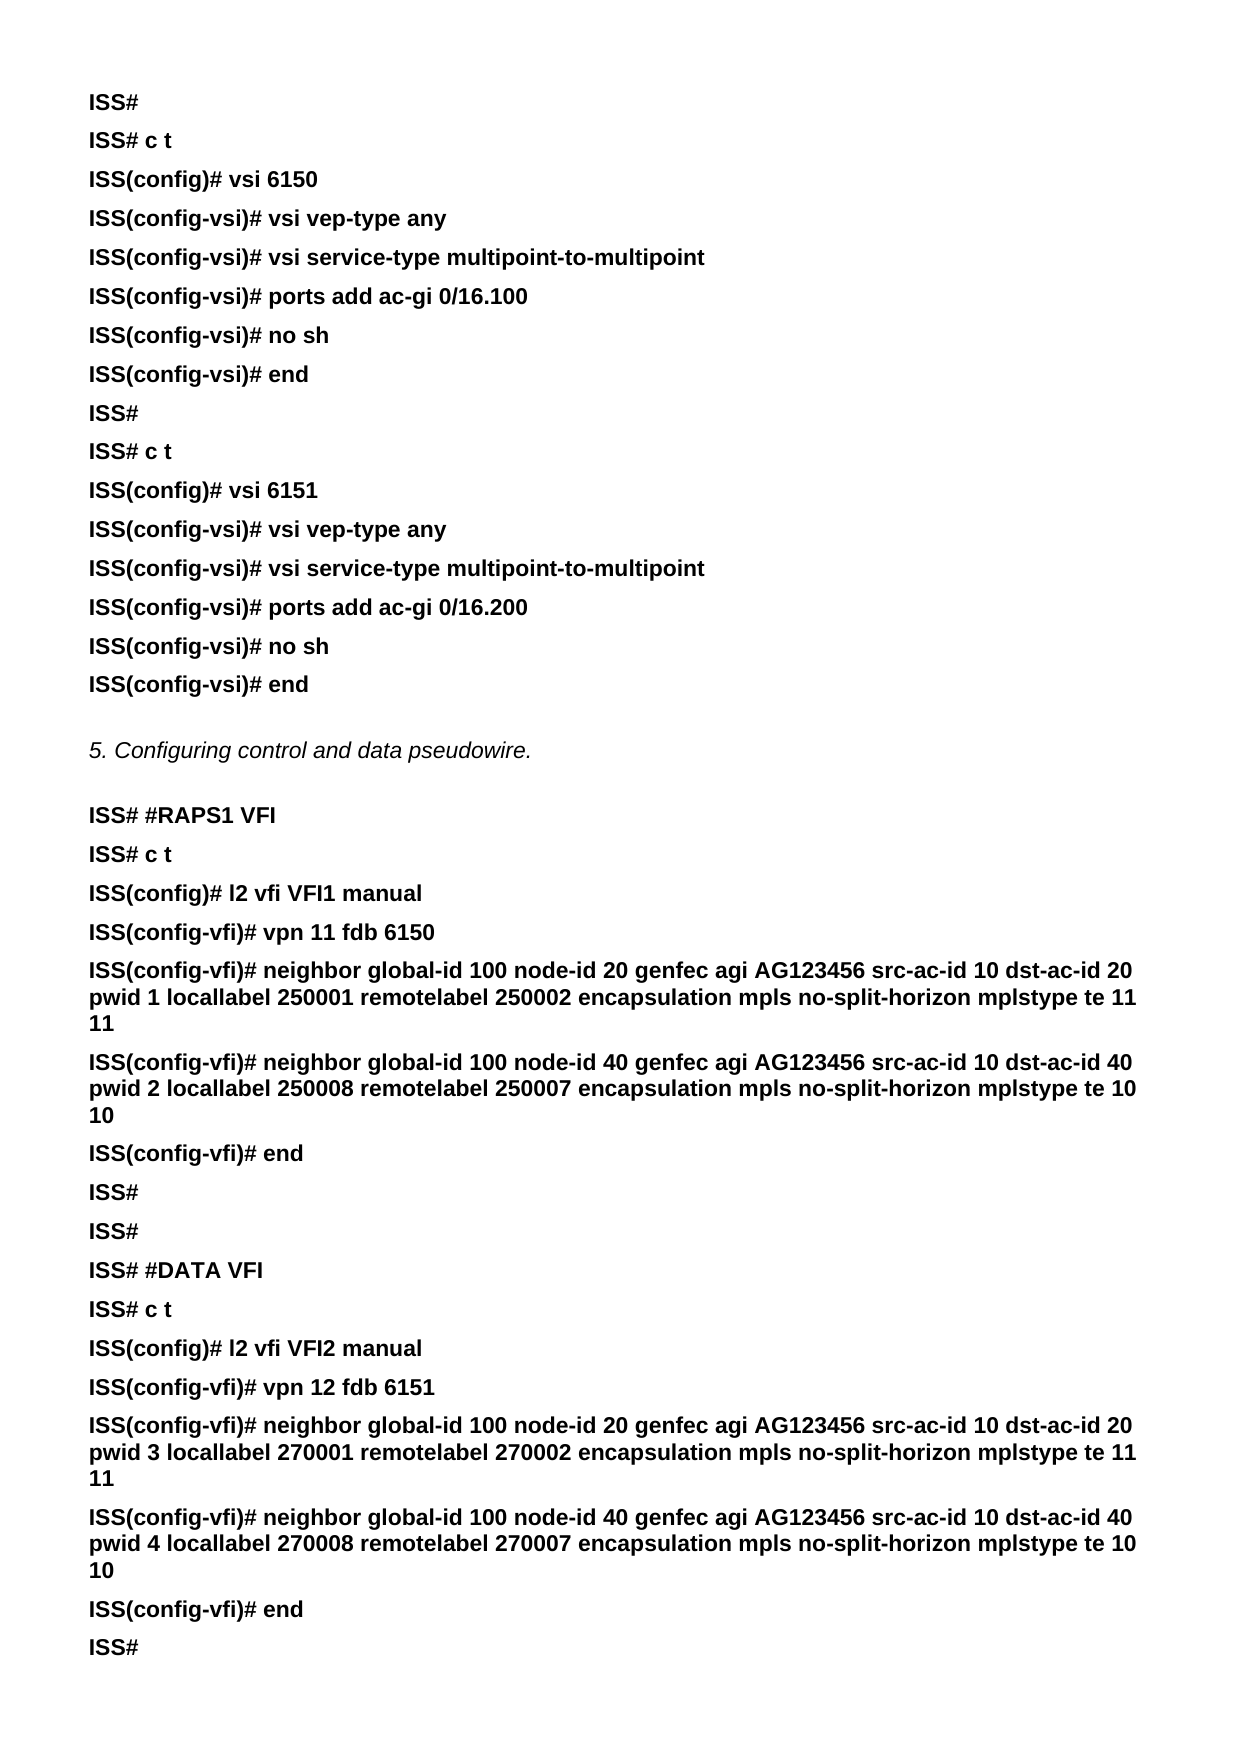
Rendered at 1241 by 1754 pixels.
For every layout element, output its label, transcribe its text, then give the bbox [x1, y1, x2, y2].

text ISS(config-vsi)# no sh [89, 322, 1152, 348]
text ISS# #RAPS1 VFI [89, 776, 1152, 828]
text ISS# c t [89, 841, 1152, 867]
text ISS(config)# vsi 6151 [89, 477, 1152, 503]
text ISS(config-vsi)# no sh [89, 633, 1152, 659]
text ISS(config-vfi)# neighbor global-id 100 node-id 20 genfec agi AG123456 src-ac-id 10 dst-ac-id 20 pwid 3 locallabel 270001 remotelabel 270002 encapsulation mpls no-split-horizon mplstype te 11 11 [89, 1412, 1152, 1491]
text ISS(config-vfi)# end [89, 1140, 1152, 1167]
text ISS# c t [89, 127, 1152, 154]
text ISS(config-vsi)# end [89, 671, 1152, 698]
text ISS(config-vfi)# vpn 12 fdb 6151 [89, 1373, 1152, 1400]
text ISS# [89, 1218, 1152, 1244]
text ISS(config-vsi)# ports add ac-gi 0/16.200 [89, 594, 1152, 620]
text ISS# #DATA VFI [89, 1257, 1152, 1283]
text ISS# c t [89, 438, 1152, 465]
text ISS(config)# vsi 6150 [89, 166, 1152, 193]
text ISS# c t [89, 1296, 1152, 1322]
text ISS(config-vsi)# ports add ac-gi 0/16.100 [89, 283, 1152, 309]
text 5. Configuring control and data pseudowire. [89, 710, 1152, 763]
text ISS(config-vsi)# end [89, 361, 1152, 387]
text ISS(config-vsi)# vsi vep-type any [89, 516, 1152, 542]
text ISS# [89, 1634, 1152, 1661]
text ISS(config-vfi)# neighbor global-id 100 node-id 40 genfec agi AG123456 src-ac-id 10 dst-ac-id 40 pwid 4 locallabel 270008 remotelabel 270007 encapsulation mpls no-split-horizon mplstype te 10 10 [89, 1504, 1152, 1583]
text ISS(config-vsi)# vsi service-type multipoint-to-multipoint [89, 555, 1152, 581]
text ISS# [89, 89, 1152, 115]
text ISS# [89, 1179, 1152, 1206]
text ISS(config-vfi)# neighbor global-id 100 node-id 20 genfec agi AG123456 src-ac-id 10 dst-ac-id 20 pwid 1 locallabel 250001 remotelabel 250002 encapsulation mpls no-split-horizon mplstype te 11 11 [89, 957, 1152, 1036]
text ISS(config)# l2 vfi VFI2 manual [89, 1335, 1152, 1361]
text ISS(config-vsi)# vsi vep-type any [89, 205, 1152, 232]
text ISS(config-vsi)# vsi service-type multipoint-to-multipoint [89, 244, 1152, 270]
text ISS(config-vfi)# neighbor global-id 100 node-id 40 genfec agi AG123456 src-ac-id 10 dst-ac-id 40 pwid 2 locallabel 250008 remotelabel 250007 encapsulation mpls no-split-horizon mplstype te 10 10 [89, 1049, 1152, 1128]
text ISS(config-vfi)# end [89, 1596, 1152, 1622]
text ISS# [89, 399, 1152, 426]
text ISS(config-vfi)# vpn 11 fdb 6150 [89, 918, 1152, 945]
text ISS(config)# l2 vfi VFI1 manual [89, 879, 1152, 906]
